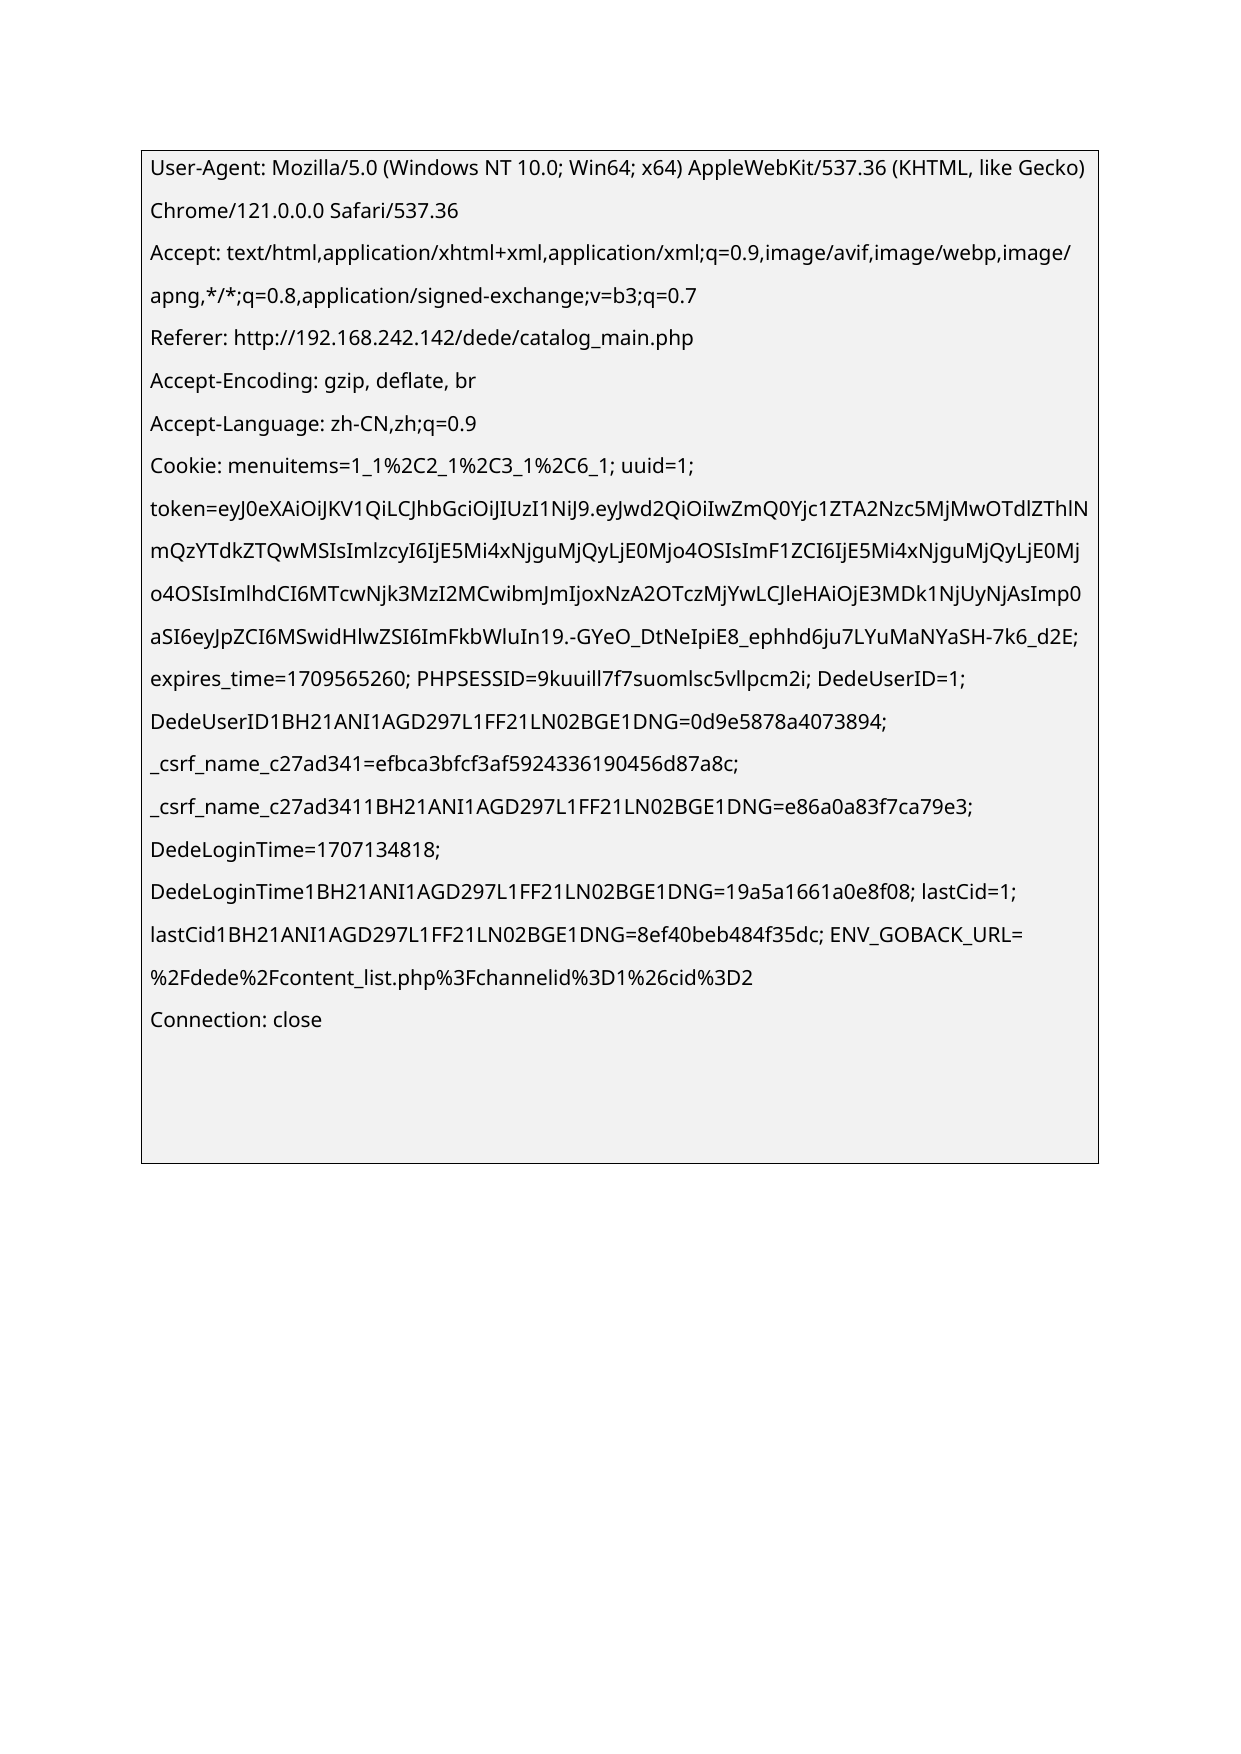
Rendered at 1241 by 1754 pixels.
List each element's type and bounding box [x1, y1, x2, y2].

text [142, 151, 1098, 1163]
